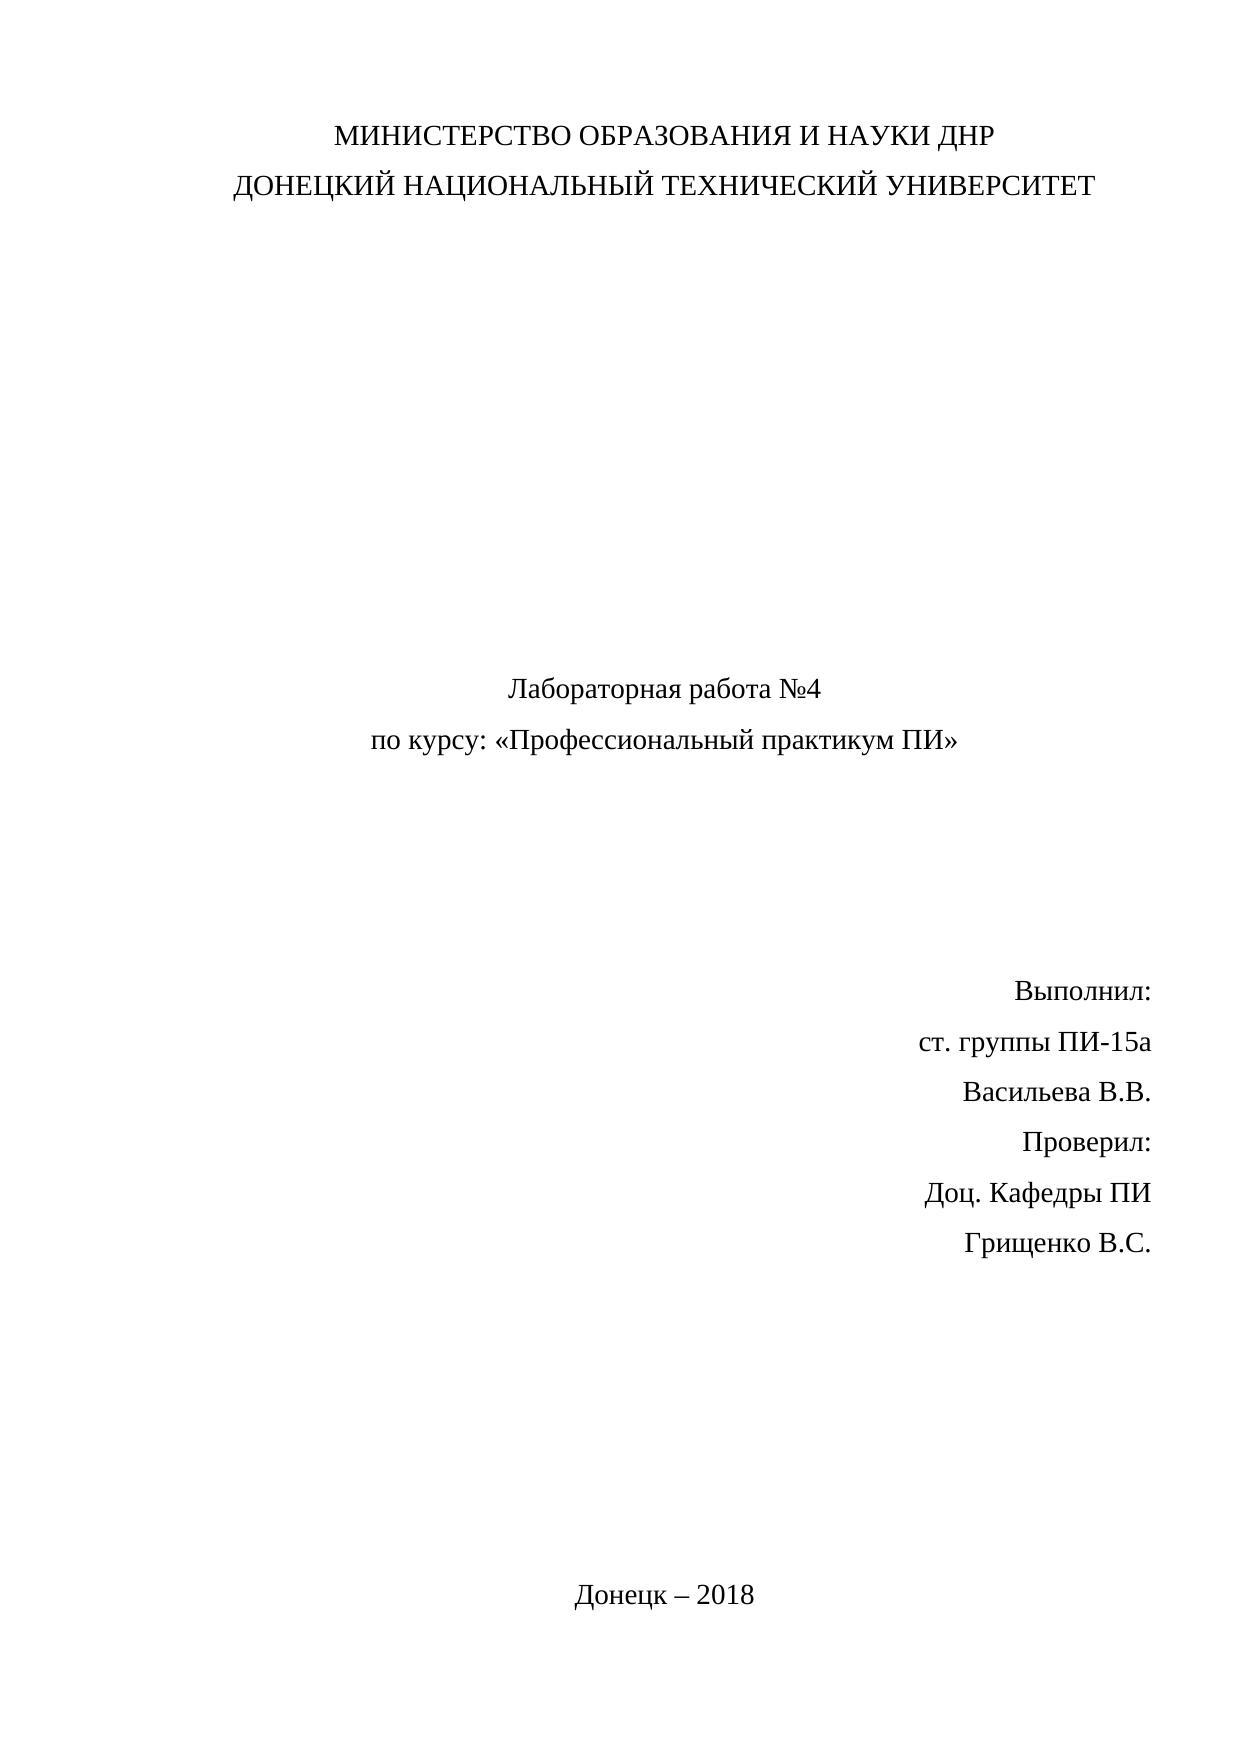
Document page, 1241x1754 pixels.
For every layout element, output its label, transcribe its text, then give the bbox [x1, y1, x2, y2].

text Васильева В.В. [177, 1074, 1152, 1108]
text ДОНЕЦКИЙ НАЦИОНАЛЬНЫЙ ТЕХНИЧЕСКИЙ УНИВЕРСИТЕТ [177, 168, 1152, 202]
text Донецк – 2018 [177, 1577, 1152, 1611]
text Проверил: [177, 1124, 1152, 1158]
text МИНИСТЕРСТВО ОБРАЗОВАНИЯ И НАУКИ ДНР [177, 118, 1152, 152]
text Грищенко В.С. [177, 1225, 1152, 1258]
text Доц. Кафедры ПИ [177, 1175, 1152, 1208]
text Лабораторная работа №4 [177, 672, 1152, 705]
text ст. группы ПИ-15а [177, 1024, 1152, 1057]
text Выполнил: [177, 973, 1152, 1007]
text по курсу: «Профессиональный практикум ПИ» [177, 722, 1152, 755]
